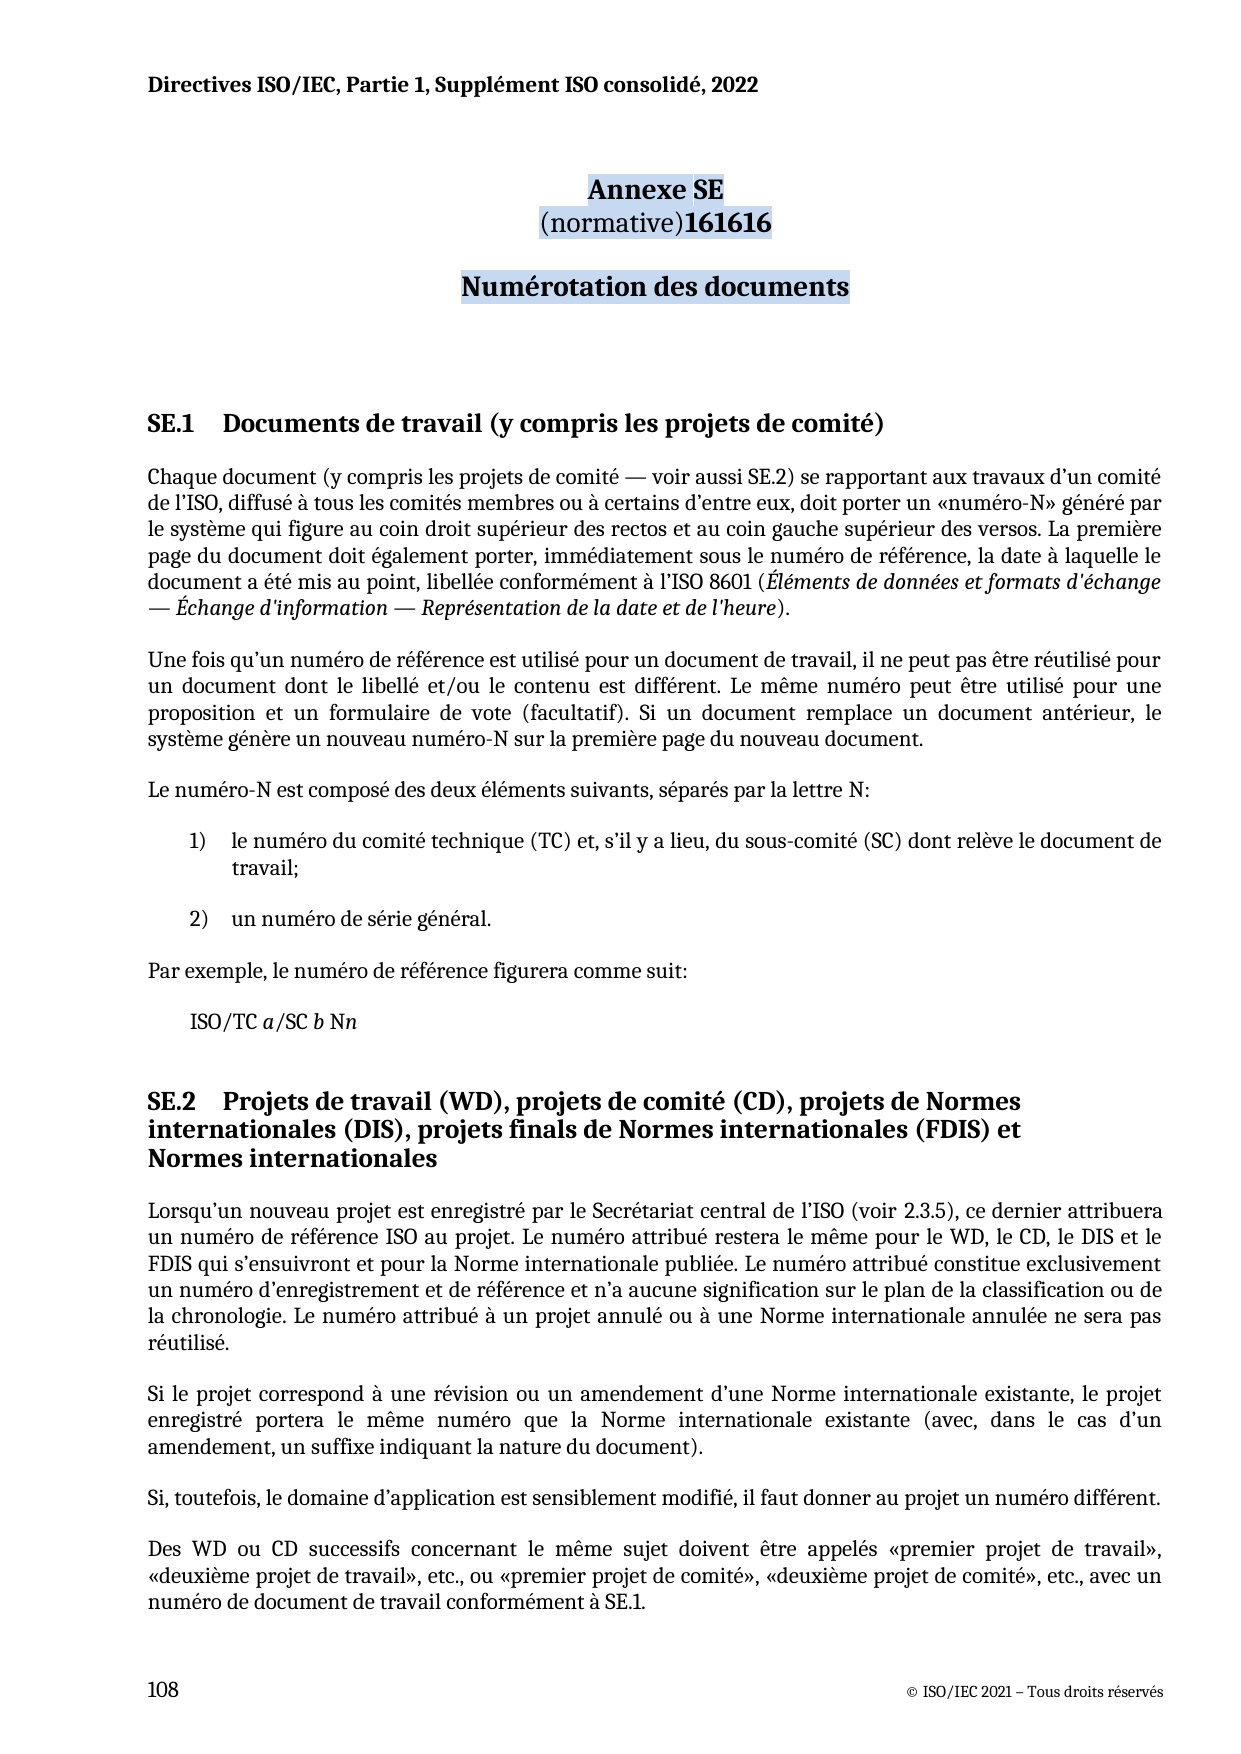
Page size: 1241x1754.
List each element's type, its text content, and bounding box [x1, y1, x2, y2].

text Une fois qu’un numéro de référence est utilisé pour un document de travail, il ne peut pas être réutilisé pour un document dont le libellé et/ou le contenu est différent. Le même numéro peut être utilisé pour une proposition et un formulaire de vote (facultatif). Si un document remplace un document antérieur, le système génère un nouveau numéro-N sur la première page du nouveau document. [148, 647, 1163, 752]
text ISO/TC a/SC b Nn [189, 1009, 1163, 1035]
list 2) un numéro de série général. [189, 906, 1163, 932]
text Par exemple, le numéro de référence figurera comme suit: [148, 957, 1163, 984]
list Annexe SE (normative) Numérotation des documents [148, 174, 1163, 303]
text Des WD ou CD successifs concernant le même sujet doivent être appelés «premier projet de travail», «deuxième projet de travail», etc., ou «premier projet de comité», «deuxième projet de comité», etc., avec un numéro de document de travail conformément à SE.1. [148, 1536, 1163, 1615]
list SE.1 Documents de travail (y compris les projets de comité) [148, 410, 1163, 438]
text Chaque document (y compris les projets de comité — voir aussi SE.2) se rapportant aux travaux d’un comité de l’ISO, diffusé à tous les comités membres ou à certains d’entre eux, doit porter un «numéro-N» généré par le système qui figure au coin droit supérieur des rectos et au coin gauche supérieur des versos. La première page du document doit également porter, immédiatement sous le numéro de référence, la date à laquelle le document a été mis au point, libellée conformément à l’ISO 8601 (Éléments de données et formats d'échange — Échange d'information — Représentation de la date et de l'heure). [148, 463, 1163, 622]
list Le numéro-N est composé des deux éléments suivants, séparés par la lettre N: [148, 777, 1163, 803]
list 1) le numéro du comité technique (TC) et, s’il y a lieu, du sous-comité (SC) dont relève le document de travail; [189, 828, 1163, 881]
text Lorsqu’un nouveau projet est enregistré par le Secrétariat central de l’ISO (voir 2.3.5), ce dernier attribuera un numéro de référence ISO au projet. Le numéro attribué restera le même pour le WD, le CD, le DIS et le FDIS qui s’ensuivront et pour la Norme internationale publiée. Le numéro attribué constitue exclusivement un numéro d’enregistrement et de référence et n’a aucune signification sur le plan de la classification ou de la chronologie. Le numéro attribué à un projet annulé ou à une Norme internationale annulée ne sera pas réutilisé. [148, 1198, 1163, 1356]
list SE.2 Projets de travail (WD), projets de comité (CD), projets de Normes internationales (DIS), projets finals de Normes internationales (FDIS) et Normes internationales [148, 1088, 1163, 1173]
text Si le projet correspond à une révision ou un amendement d’une Norme internationale existante, le projet enregistré portera le même numéro que la Norme internationale existante (avec, dans le cas d’un amendement, un suffixe indiquant la nature du document). [148, 1381, 1163, 1460]
text Si, toutefois, le domaine d’application est sensiblement modifié, il faut donner au projet un numéro différent. [148, 1485, 1163, 1511]
